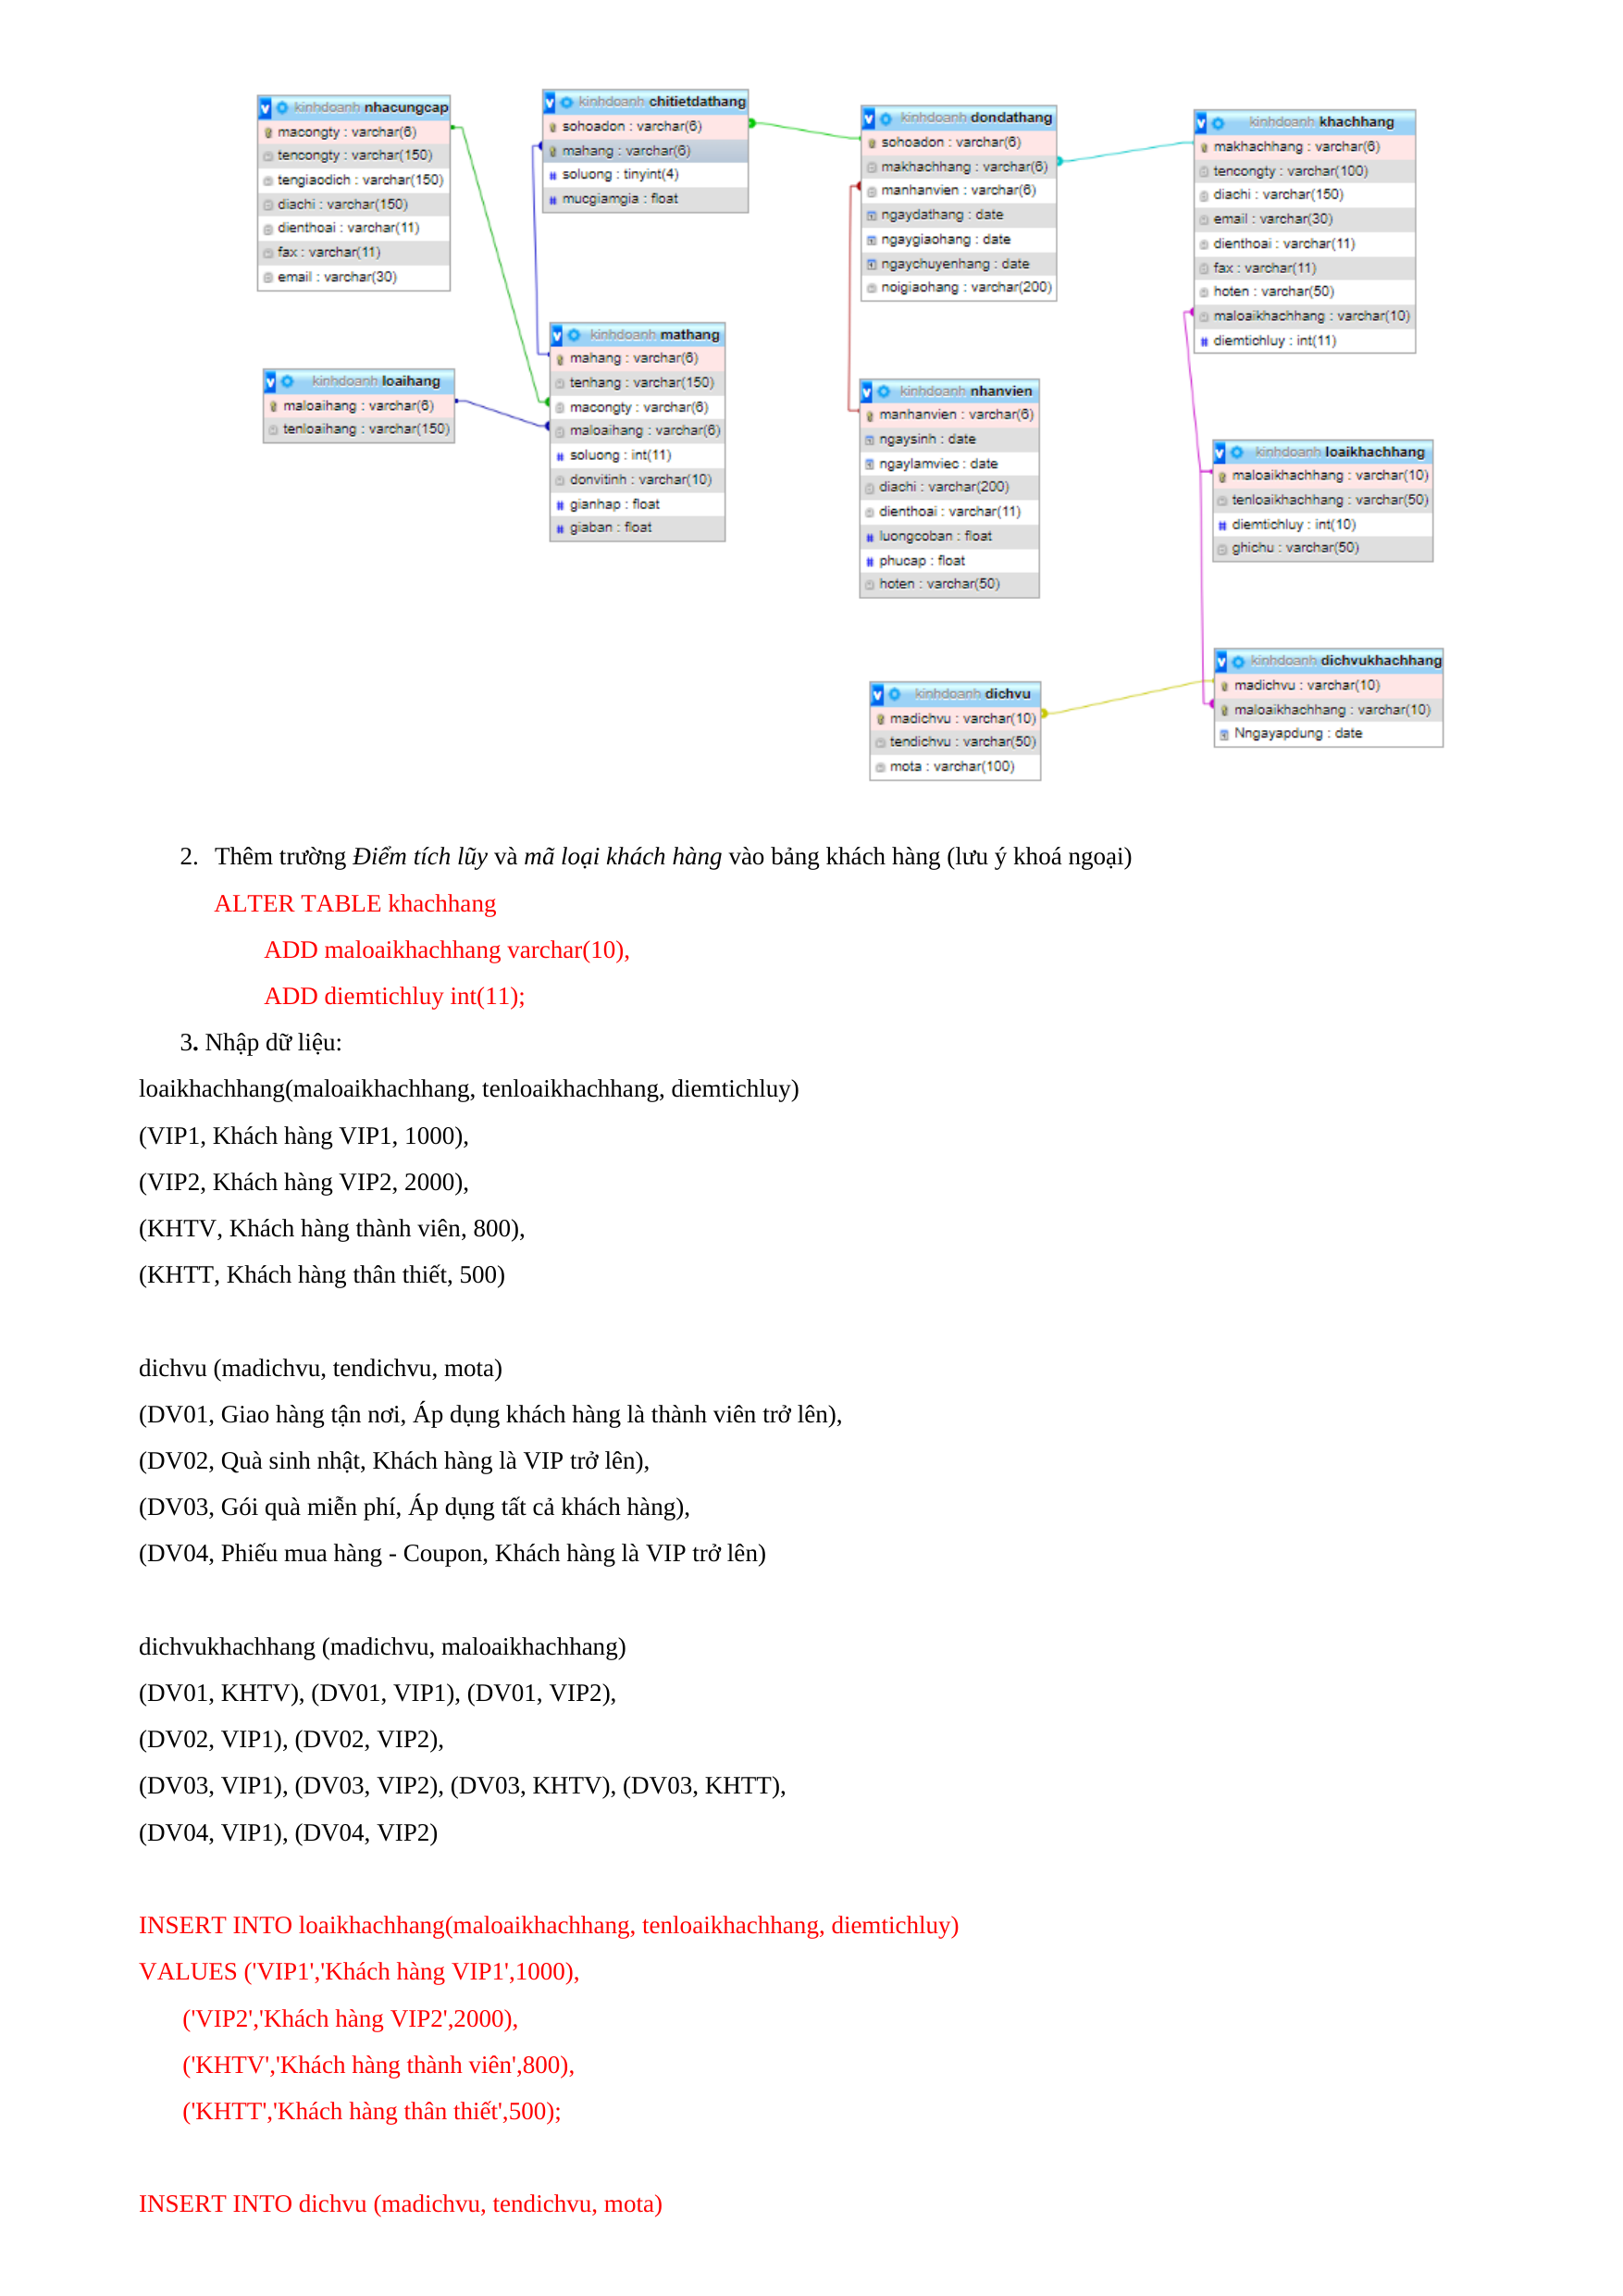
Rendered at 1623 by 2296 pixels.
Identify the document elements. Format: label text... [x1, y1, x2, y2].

text ('KHTV','Khách hàng thành viên',800), [139, 2050, 1484, 2079]
text (DV04, VIP1), (DV04, VIP2) [139, 1818, 1484, 1846]
text INSERT INTO dichvu (madichvu, tendichvu, mota) [139, 2189, 1484, 2218]
text 3. Nhập dữ liệu: [139, 1027, 1484, 1056]
text ('KHTT','Khách hàng thân thiết',500); [139, 2096, 1484, 2125]
text (DV01, Giao hàng tận nơi, Áp dụng khách hàng là thành viên trở lên), [139, 1399, 1484, 1428]
text (KHTV, Khách hàng thành viên, 800), [139, 1213, 1484, 1242]
text ('VIP2','Khách hàng VIP2',2000), [139, 2003, 1484, 2032]
text INSERT INTO loaikhachhang(maloaikhachhang, tenloaikhachhang, diemtichluy) [139, 1910, 1484, 1939]
picture [214, 60, 1483, 809]
text dichvu (madichvu, tendichvu, mota) [139, 1353, 1484, 1382]
text (DV03, VIP1), (DV03, VIP2), (DV03, KHTV), (DV03, KHTT), [139, 1770, 1484, 1800]
text (DV02, Quà sinh nhật, Khách hàng là VIP trở lên), [139, 1446, 1484, 1474]
text (VIP2, Khách hàng VIP2, 2000), [139, 1167, 1484, 1196]
text ADD diemtichluy int(11); [139, 981, 1484, 1010]
text (VIP1, Khách hàng VIP1, 1000), [139, 1121, 1484, 1149]
text VALUES ('VIP1','Khách hàng VIP1',1000), [139, 1956, 1484, 1986]
text (DV04, Phiếu mua hàng - Coupon, Khách hàng là VIP trở lên) [139, 1538, 1484, 1568]
list Thêm trường Điểm tích lũy và mã loại khách hàng vào bảng khách hàng (lưu ý khoá ngoại) [180, 841, 1484, 871]
text loaikhachhang(maloaikhachhang, tenloaikhachhang, diemtichluy) [139, 1074, 1484, 1103]
text dichvukhachhang (madichvu, maloaikhachhang) [139, 1632, 1484, 1660]
text ALTER TABLE khachhang [139, 887, 1484, 917]
text (DV03, Gói quà miễn phí, Áp dụng tất cả khách hàng), [139, 1492, 1484, 1520]
text (DV02, VIP1), (DV02, VIP2), [139, 1724, 1484, 1753]
text (KHTT, Khách hàng thân thiết, 500) [139, 1260, 1484, 1288]
text ADD maloaikhachhang varchar(10), [139, 935, 1484, 963]
text (DV01, KHTV), (DV01, VIP1), (DV01, VIP2), [139, 1678, 1484, 1706]
